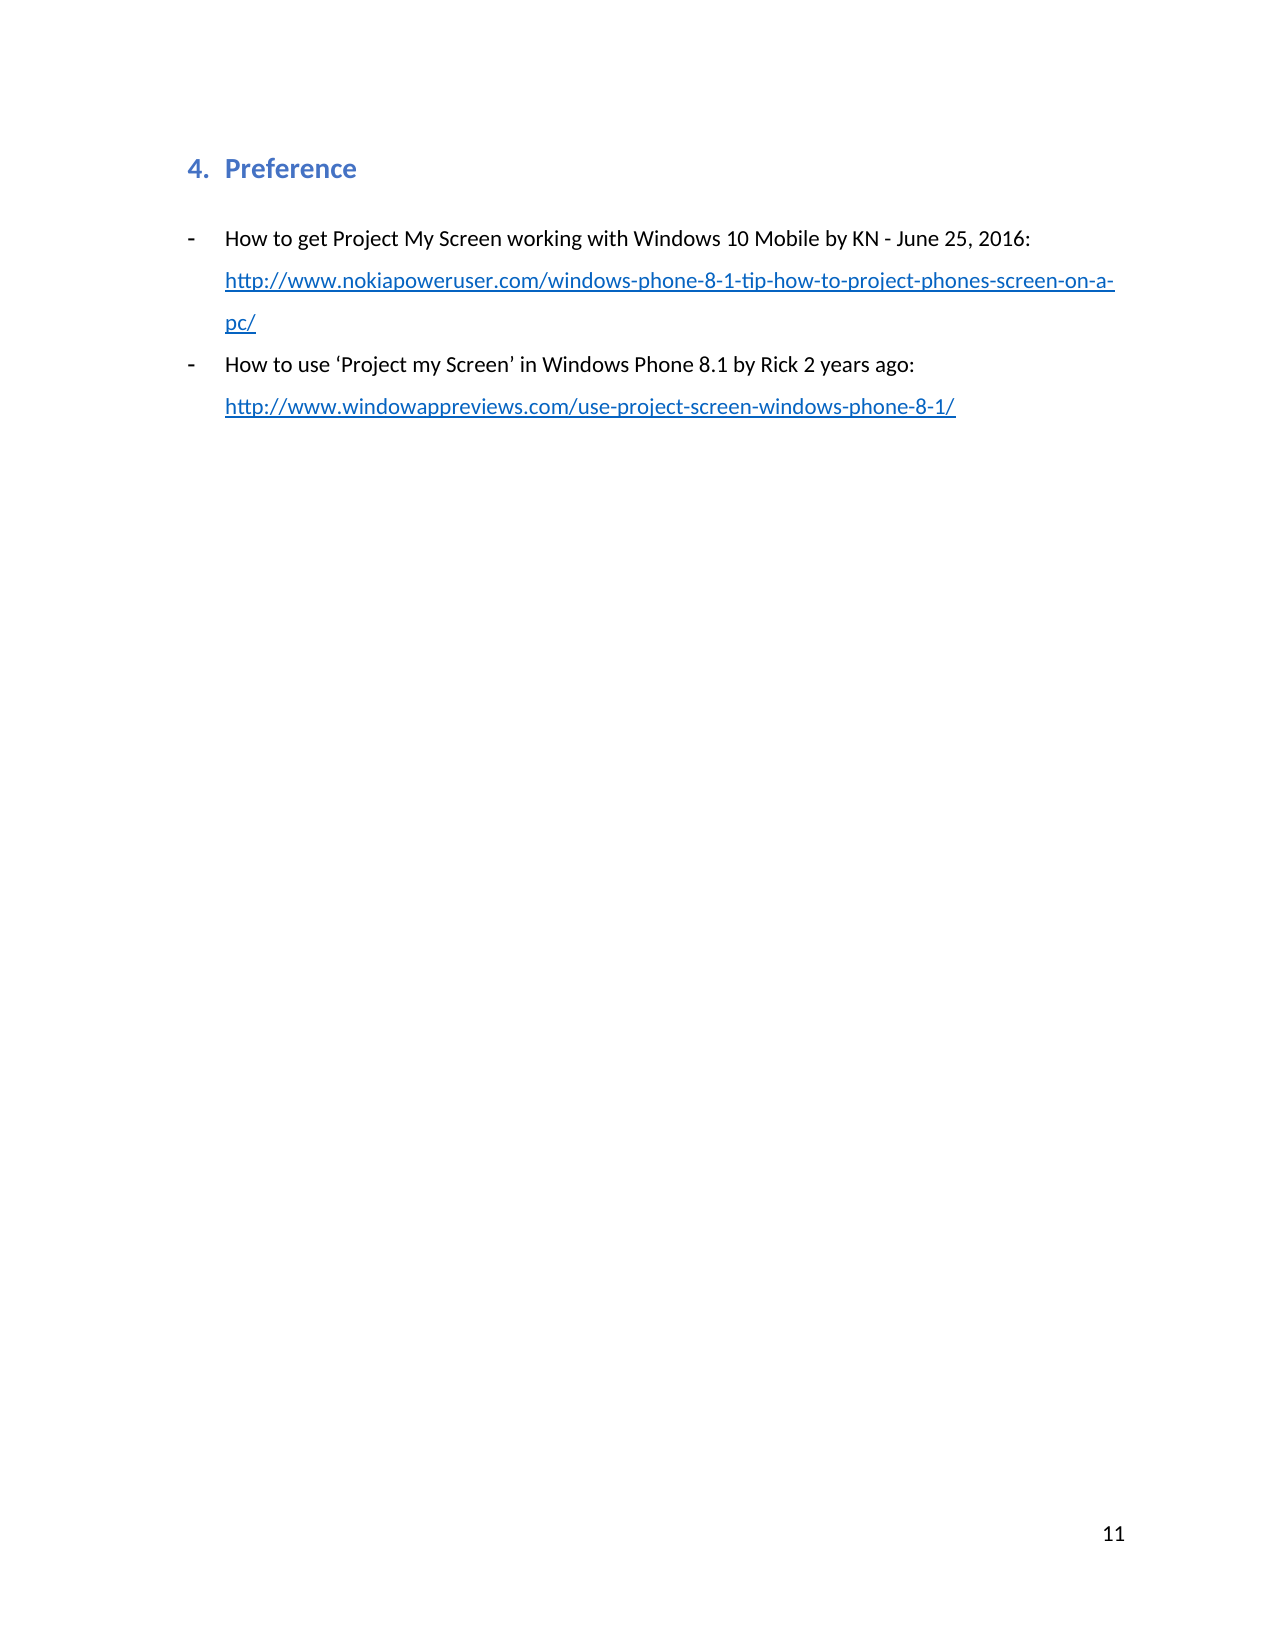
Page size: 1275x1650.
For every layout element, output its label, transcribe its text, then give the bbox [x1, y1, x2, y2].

subtitle Preference [187, 150, 1125, 186]
list How to use ‘Project my Screen’ in Windows Phone 8.1 by Rick 2 years ago: http://www.windowappreviews.com/use-project-screen-windows-phone-8-1/ [187, 350, 1125, 420]
list How to get Project My Screen working with Windows 10 Mobile by KN - June 25, 2016: http://www.nokiapoweruser.com/windows-phone-8-1-tip-how-to-project-phones-screen-on-a-pc/ [187, 224, 1125, 336]
